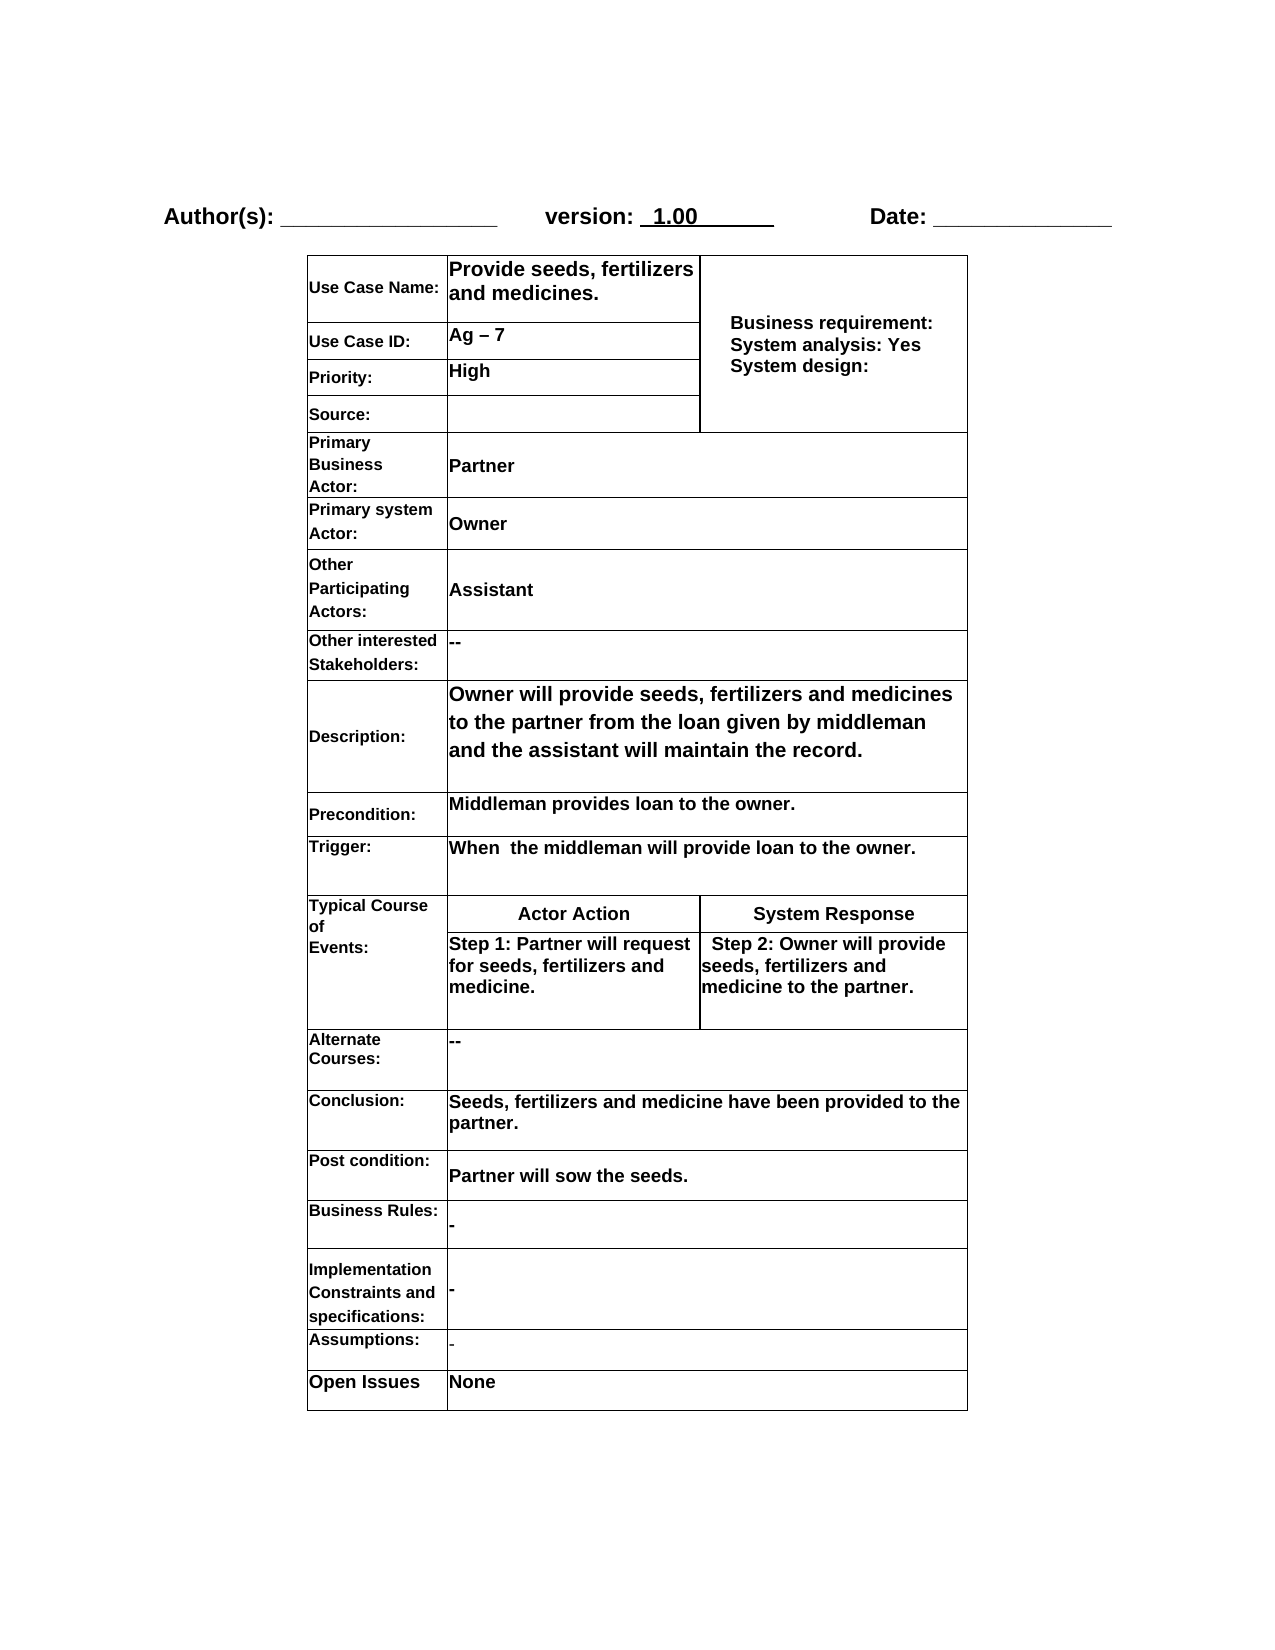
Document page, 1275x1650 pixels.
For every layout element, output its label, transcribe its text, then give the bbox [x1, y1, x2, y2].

table_cell Partner [448, 433, 967, 497]
table_cell Precondition: [308, 793, 447, 836]
table_cell Source: [308, 396, 447, 432]
table_cell Alternate Courses: [308, 1030, 447, 1089]
table_cell Owner [448, 498, 967, 548]
table_cell Owner will provide seeds, fertilizers and medicines to the partner from the loan given by middleman and the assistant will maintain the record. [448, 681, 967, 792]
table_cell - [448, 1201, 967, 1248]
table_header Business requirement: System analysis: Yes System design: [701, 256, 967, 432]
table_cell Priority: [308, 360, 447, 395]
table_cell Seeds, fertilizers and medicine have been provided to the partner. [448, 1091, 967, 1150]
table_cell Primary Business Actor: [308, 433, 447, 497]
table_cell Implementation Constraints and specifications: [308, 1249, 447, 1329]
table_cell Description: [308, 681, 447, 792]
table_cell Ag – 7 [448, 323, 699, 359]
table_cell Other Participating Actors: [308, 550, 447, 630]
table_cell Primary system Actor: [308, 498, 447, 548]
table_cell Assumptions: [308, 1330, 447, 1370]
table_cell -- [448, 631, 967, 680]
table_cell System Response [701, 896, 967, 932]
table_header Provide seeds, fertilizers and medicines. [448, 256, 699, 322]
table_cell High [448, 360, 699, 395]
table_cell Trigger: [308, 837, 447, 895]
table_cell Assistant [448, 550, 967, 630]
table_cell Partner will sow the seeds. [448, 1151, 967, 1199]
table_cell Conclusion: [308, 1091, 447, 1150]
table_header Use Case Name: [308, 256, 447, 322]
table_cell - [448, 1249, 967, 1329]
table_cell Other interested Stakeholders: [308, 631, 447, 680]
table_cell None [448, 1371, 967, 1410]
table_cell -- [448, 1030, 967, 1089]
table_cell Middleman provides loan to the owner. [448, 793, 967, 836]
text Author(s): _________________ version: 1.00 ___ Date: ______________ [150, 203, 1125, 255]
table_cell - [448, 1330, 967, 1370]
table_cell Post condition: [308, 1151, 447, 1199]
table_cell Use Case ID: [308, 323, 447, 359]
table_cell When the middleman will provide loan to the owner. [448, 837, 967, 895]
table_cell Actor Action [448, 896, 699, 932]
table_cell Step 1: Partner will request for seeds, fertilizers and medicine. [448, 933, 699, 1029]
table_cell Typical Course of Events: [308, 896, 447, 1029]
table_cell [448, 396, 699, 432]
table_cell Step 2: Owner will provide seeds, fertilizers and medicine to the partner. [701, 933, 967, 1029]
table_cell Open Issues [308, 1371, 447, 1410]
table_cell Business Rules: [308, 1201, 447, 1248]
